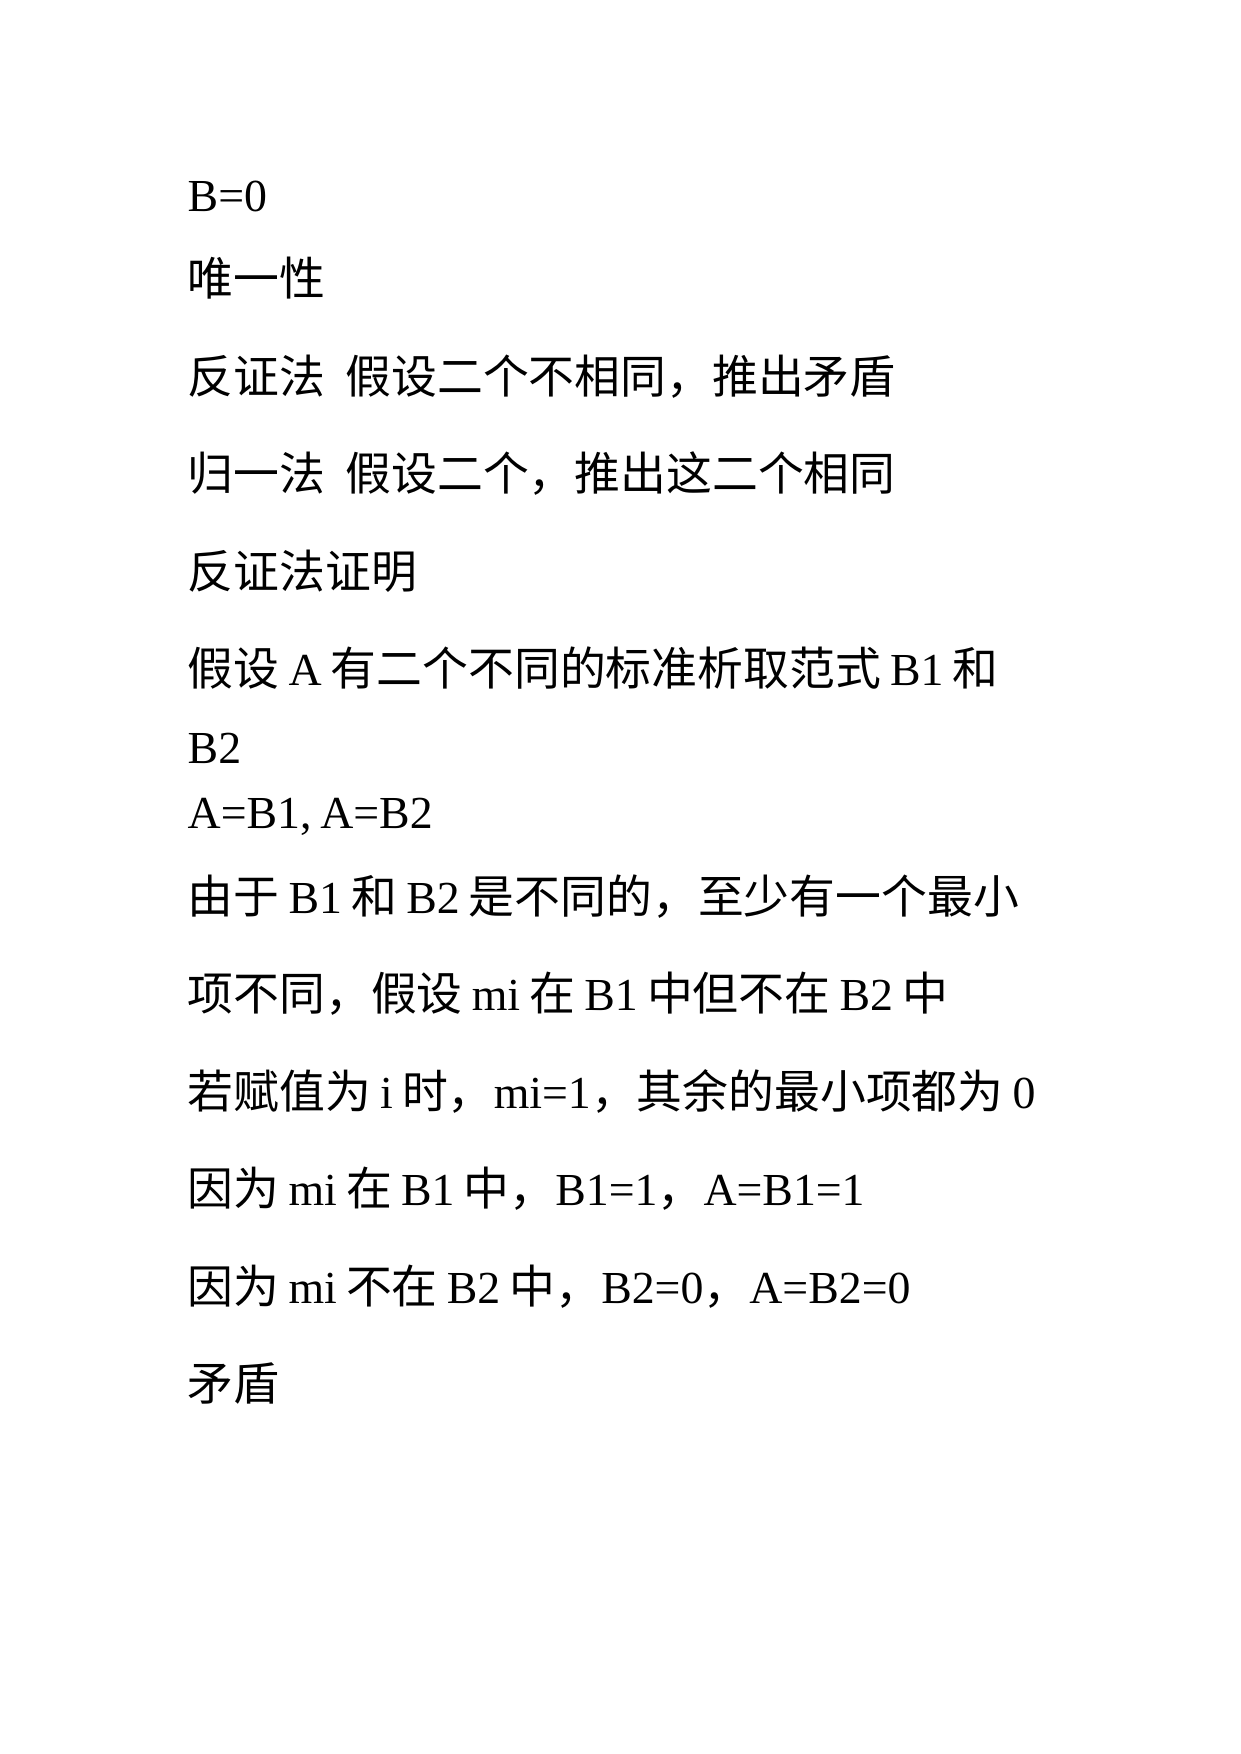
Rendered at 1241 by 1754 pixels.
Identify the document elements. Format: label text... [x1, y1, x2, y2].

text 若赋值为i时，mi=1，其余的最小项都为0 [187, 1039, 1053, 1137]
text 因为mi在B1中，B1=1，A=B1=1 [187, 1137, 1053, 1234]
text 矛盾 [187, 1332, 1053, 1429]
text 反证法 假设二个不相同，推出矛盾 [187, 324, 1053, 422]
text 反证法证明 [187, 519, 1053, 617]
text A=B1, A=B2 [187, 779, 1053, 844]
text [187, 162, 1053, 227]
text 归一法 假设二个，推出这二个相同 [187, 422, 1053, 519]
text 唯一性 [187, 227, 1053, 324]
text 因为mi不在B2中，B2=0，A=B2=0 [187, 1234, 1053, 1332]
text 由于B1和B2是不同的，至少有一个最小项不同，假设mi在B1中但不在B2中 [187, 844, 1053, 1039]
text 假设A有二个不同的标准析取范式B1和B2 [187, 617, 1053, 779]
